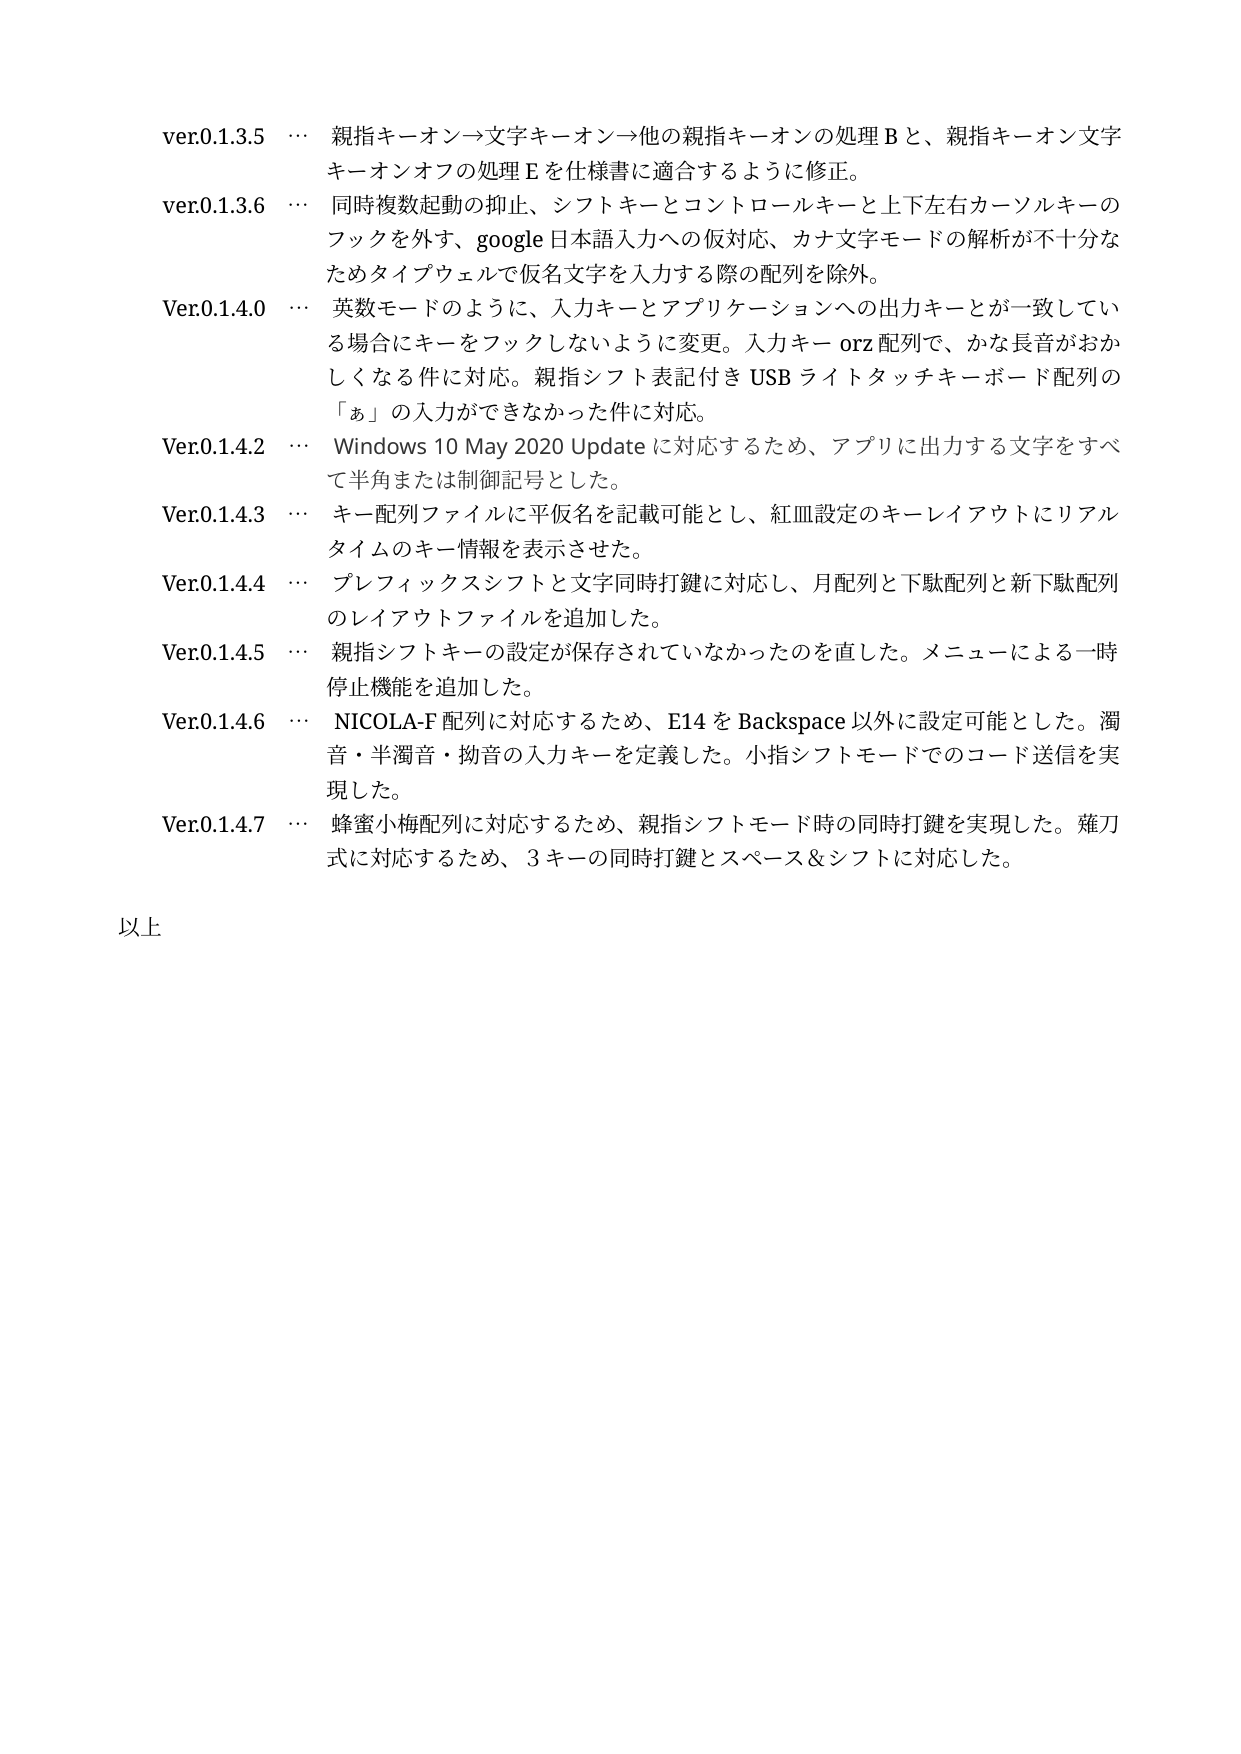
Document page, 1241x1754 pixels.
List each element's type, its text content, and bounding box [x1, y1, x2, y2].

list ver.0.1.3.5 … 親指キーオン→文字キーオン→他の親指キーオンの処理Bと、親指キーオン文字キーオンオフの処理Eを仕様書に適合するように修正。 [162, 118, 1122, 187]
text Ver.0.1.4.2 … Windows 10 May 2020 Updateに対応するため、アプリに出力する文字をすべて半角または制御記号とした。 [162, 428, 1122, 496]
list Ver.0.1.4.0 … 英数モードのように、入力キーとアプリケーションへの出力キーとが一致している場合にキーをフックしないように変更。入力キーorz配列で、かな長音がおかしくなる件に対応。親指シフト表記付きUSBライトタッチキーボード配列の「ぁ」の入力ができなかった件に対応。 [162, 290, 1122, 428]
text Ver.0.1.4.3 … キー配列ファイルに平仮名を記載可能とし、紅皿設定のキーレイアウトにリアルタイムのキー情報を表示させた。 [162, 496, 1122, 565]
list ver.0.1.3.6 … 同時複数起動の抑止、シフトキーとコントロールキーと上下左右カーソルキーのフックを外す、google日本語入力への仮対応、カナ文字モードの解析が不十分なためタイプウェルで仮名文字を入力する際の配列を除外。 [162, 187, 1122, 290]
text Ver.0.1.4.7 … 蜂蜜小梅配列に対応するため、親指シフトモード時の同時打鍵を実現した。薙刀式に対応するため、３キーの同時打鍵とスペース＆シフトに対応した。 [162, 806, 1122, 874]
text Ver.0.1.4.4 … プレフィックスシフトと文字同時打鍵に対応し、月配列と下駄配列と新下駄配列のレイアウトファイルを追加した。 [162, 565, 1122, 634]
text 以上 [118, 909, 1122, 943]
text Ver.0.1.4.5 … 親指シフトキーの設定が保存されていなかったのを直した。メニューによる一時停止機能を追加した。 [162, 634, 1122, 703]
text Ver.0.1.4.6 … NICOLA-F配列に対応するため、E14をBackspace以外に設定可能とした。濁音・半濁音・拗音の入力キーを定義した。小指シフトモードでのコード送信を実現した。 [162, 703, 1122, 806]
